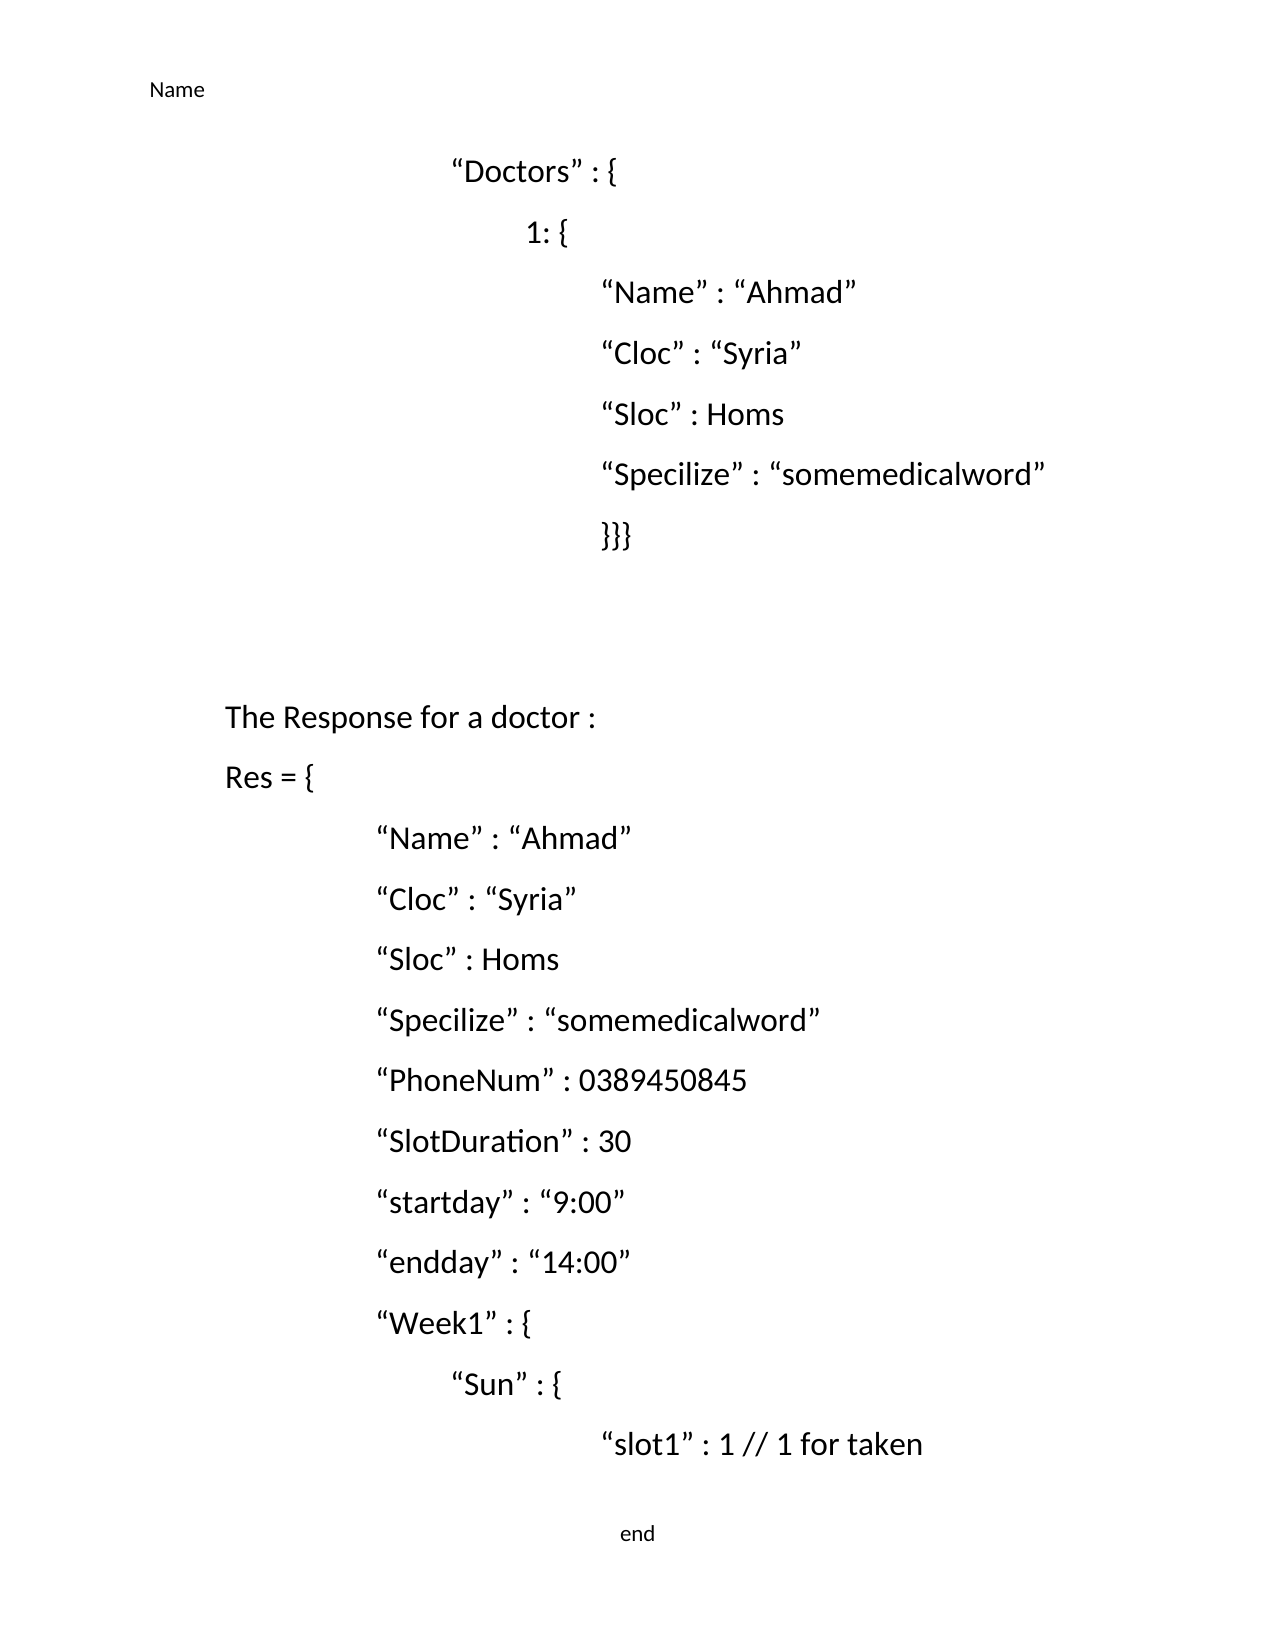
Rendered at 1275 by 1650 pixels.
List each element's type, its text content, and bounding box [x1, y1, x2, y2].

text “Week1” : { [375, 1302, 1125, 1343]
text “Sloc” : Homs [525, 392, 1125, 433]
text “slot1” : 1 // 1 for taken [525, 1423, 1125, 1464]
text “Specilize” : “somemedicalword” [375, 999, 1125, 1039]
text “PhoneNum” : 0389450845 [375, 1059, 1125, 1100]
text “Specilize” : “somemedicalword” [525, 453, 1125, 494]
text “Cloc” : “Syria” [375, 877, 1125, 918]
text “Cloc” : “Syria” [525, 332, 1125, 373]
text “endday” : “14:00” [375, 1241, 1125, 1282]
text }}} [525, 514, 1125, 554]
text “Name” : “Ahmad” [375, 817, 1125, 858]
text “SlotDuration” : 30 [375, 1120, 1125, 1161]
text 1: { [450, 211, 1125, 251]
text “Sun” : { [375, 1362, 1125, 1403]
text “Sloc” : Homs [375, 938, 1125, 979]
text “Doctors” : { [450, 150, 1125, 191]
text The Response for a doctor : [225, 696, 1125, 736]
text “Name” : “Ahmad” [525, 271, 1125, 312]
text Res = { [225, 756, 1125, 797]
text “startday” : “9:00” [375, 1181, 1125, 1221]
